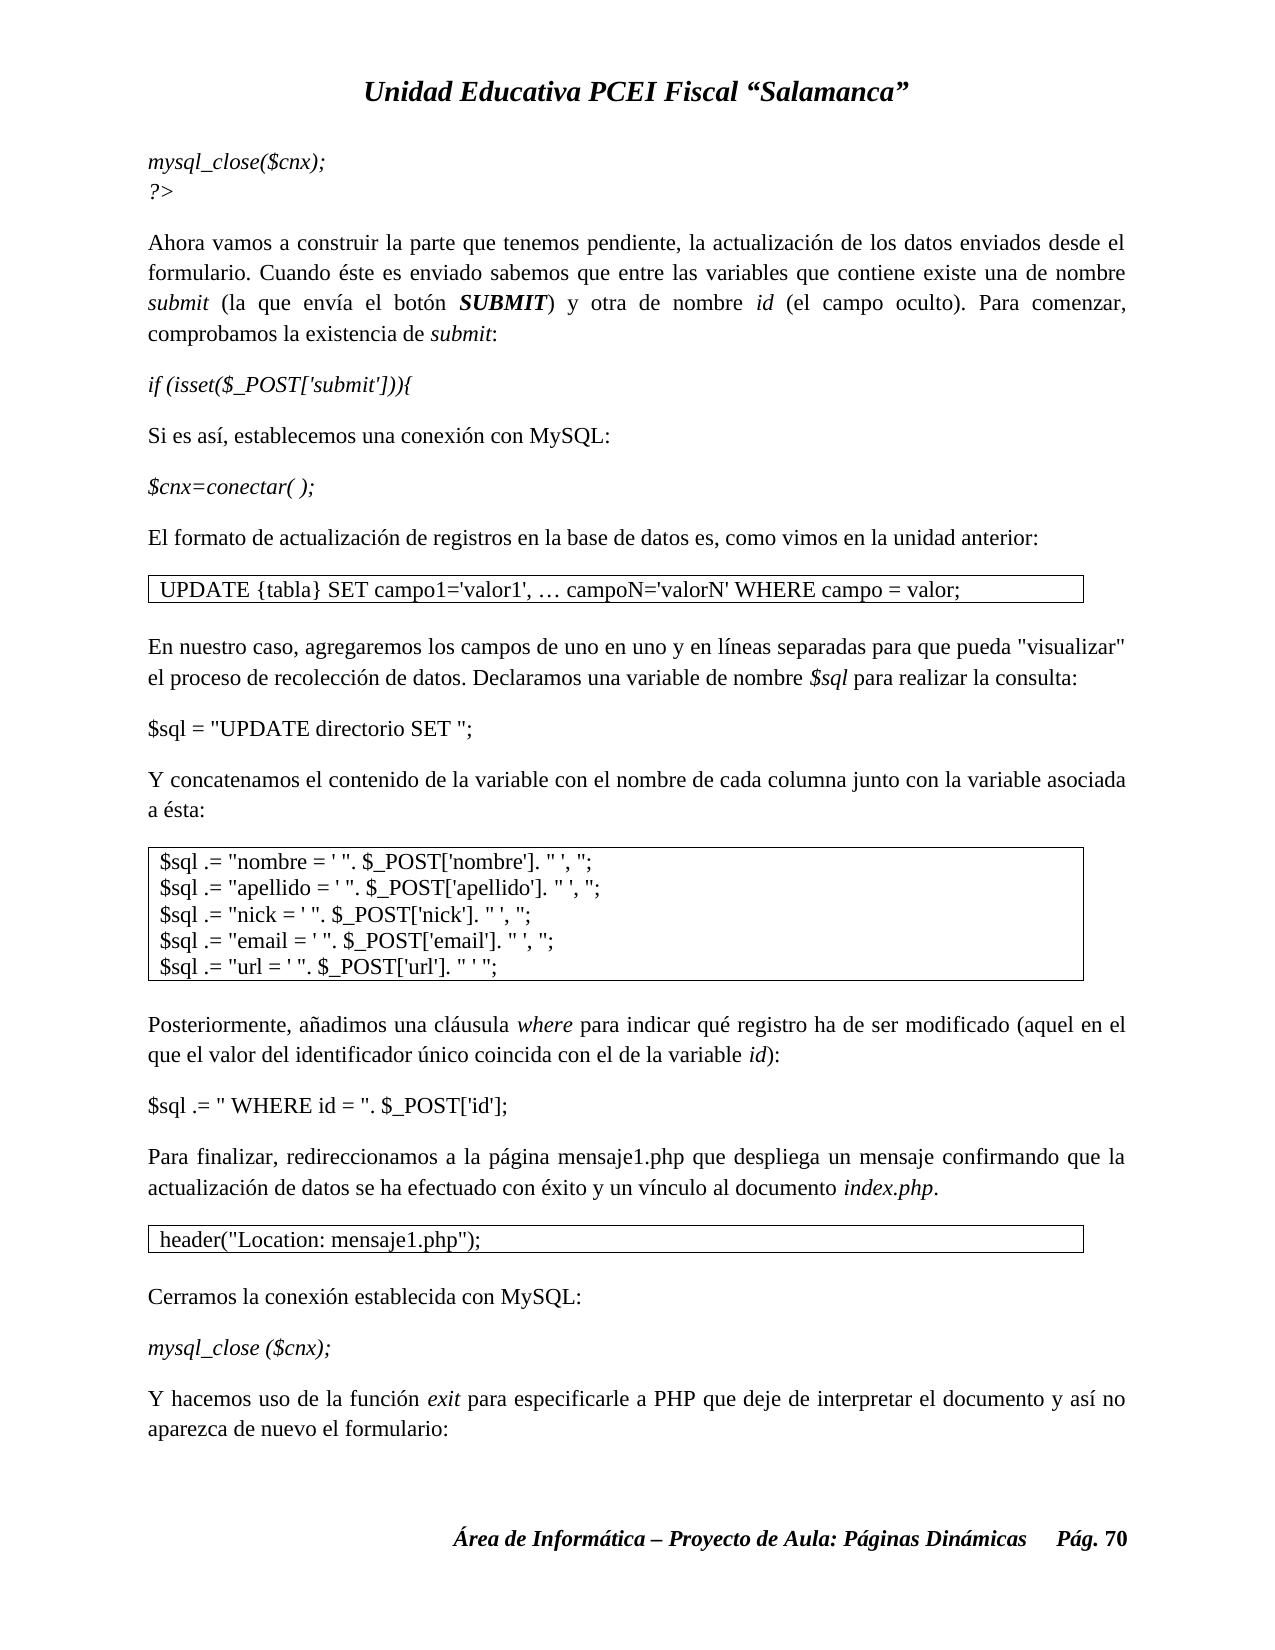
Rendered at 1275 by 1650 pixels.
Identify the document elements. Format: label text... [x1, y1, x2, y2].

text Ahora vamos a construir la parte que tenemos pendiente, la actualización de los datos enviados desde el formulario. Cuando éste es enviado sabemos que entre las variables que contiene existe una de nombre submit (la que envía el botón SUBMIT) y otra de nombre id (el campo oculto). Para comenzar, comprobamos la existencia de submit: [148, 229, 1127, 346]
text Posteriormente, añadimos una cláusula where para indicar qué registro ha de ser modificado (aquel en el que el valor del identificador único coincida con el de la variable id): [148, 981, 1127, 1068]
table_header $sql .= "nombre = ' ". $_POST['nombre']. " ', "; $sql .= "apellido = ' ". $_POST['apellido']. " ', "; $sql .= "nick = ' ". $_POST['nick']. " ', "; $sql .= "email = ' ". $_POST['email']. " ', "; $sql .= "url = ' ". $_POST['url']. " ' "; [149, 848, 1083, 980]
table_header header("Location: mensaje1.php"); [149, 1226, 1083, 1252]
text Cerramos la conexión establecida con MySQL: [148, 1253, 1127, 1309]
text mysql_close($cnx); ?> [148, 148, 1127, 204]
table_header UPDATE {tabla} SET campo1='valor1', … campoN='valorN' WHERE campo = valor; [149, 576, 1083, 602]
text Si es así, establecemos una conexión con MySQL: [148, 422, 1127, 448]
text mysql_close ($cnx); [148, 1334, 1127, 1361]
text $sql .= " WHERE id = ". $_POST['id']; [148, 1092, 1127, 1119]
text Para finalizar, redireccionamos a la página mensaje1.php que despliega un mensaje confirmando que la actualización de datos se ha efectuado con éxito y un vínculo al documento index.php. [148, 1143, 1127, 1200]
text Y hacemos uso de la función exit para especificarle a PHP que deje de interpretar el documento y así no aparezca de nuevo el formulario: [148, 1385, 1127, 1442]
text $sql = "UPDATE directorio SET "; [148, 715, 1127, 741]
text if (isset($_POST['submit'])){ [148, 371, 1127, 397]
text $cnx=conectar( ); [148, 473, 1127, 499]
text El formato de actualización de registros en la base de datos es, como vimos en la unidad anterior: [148, 524, 1127, 550]
text En nuestro caso, agregaremos los campos de uno en uno y en líneas separadas para que pueda "visualizar" el proceso de recolección de datos. Declaramos una variable de nombre $sql para realizar la consulta: [148, 603, 1127, 690]
text Y concatenamos el contenido de la variable con el nombre de cada columna junto con la variable asociada a ésta: [148, 766, 1127, 822]
